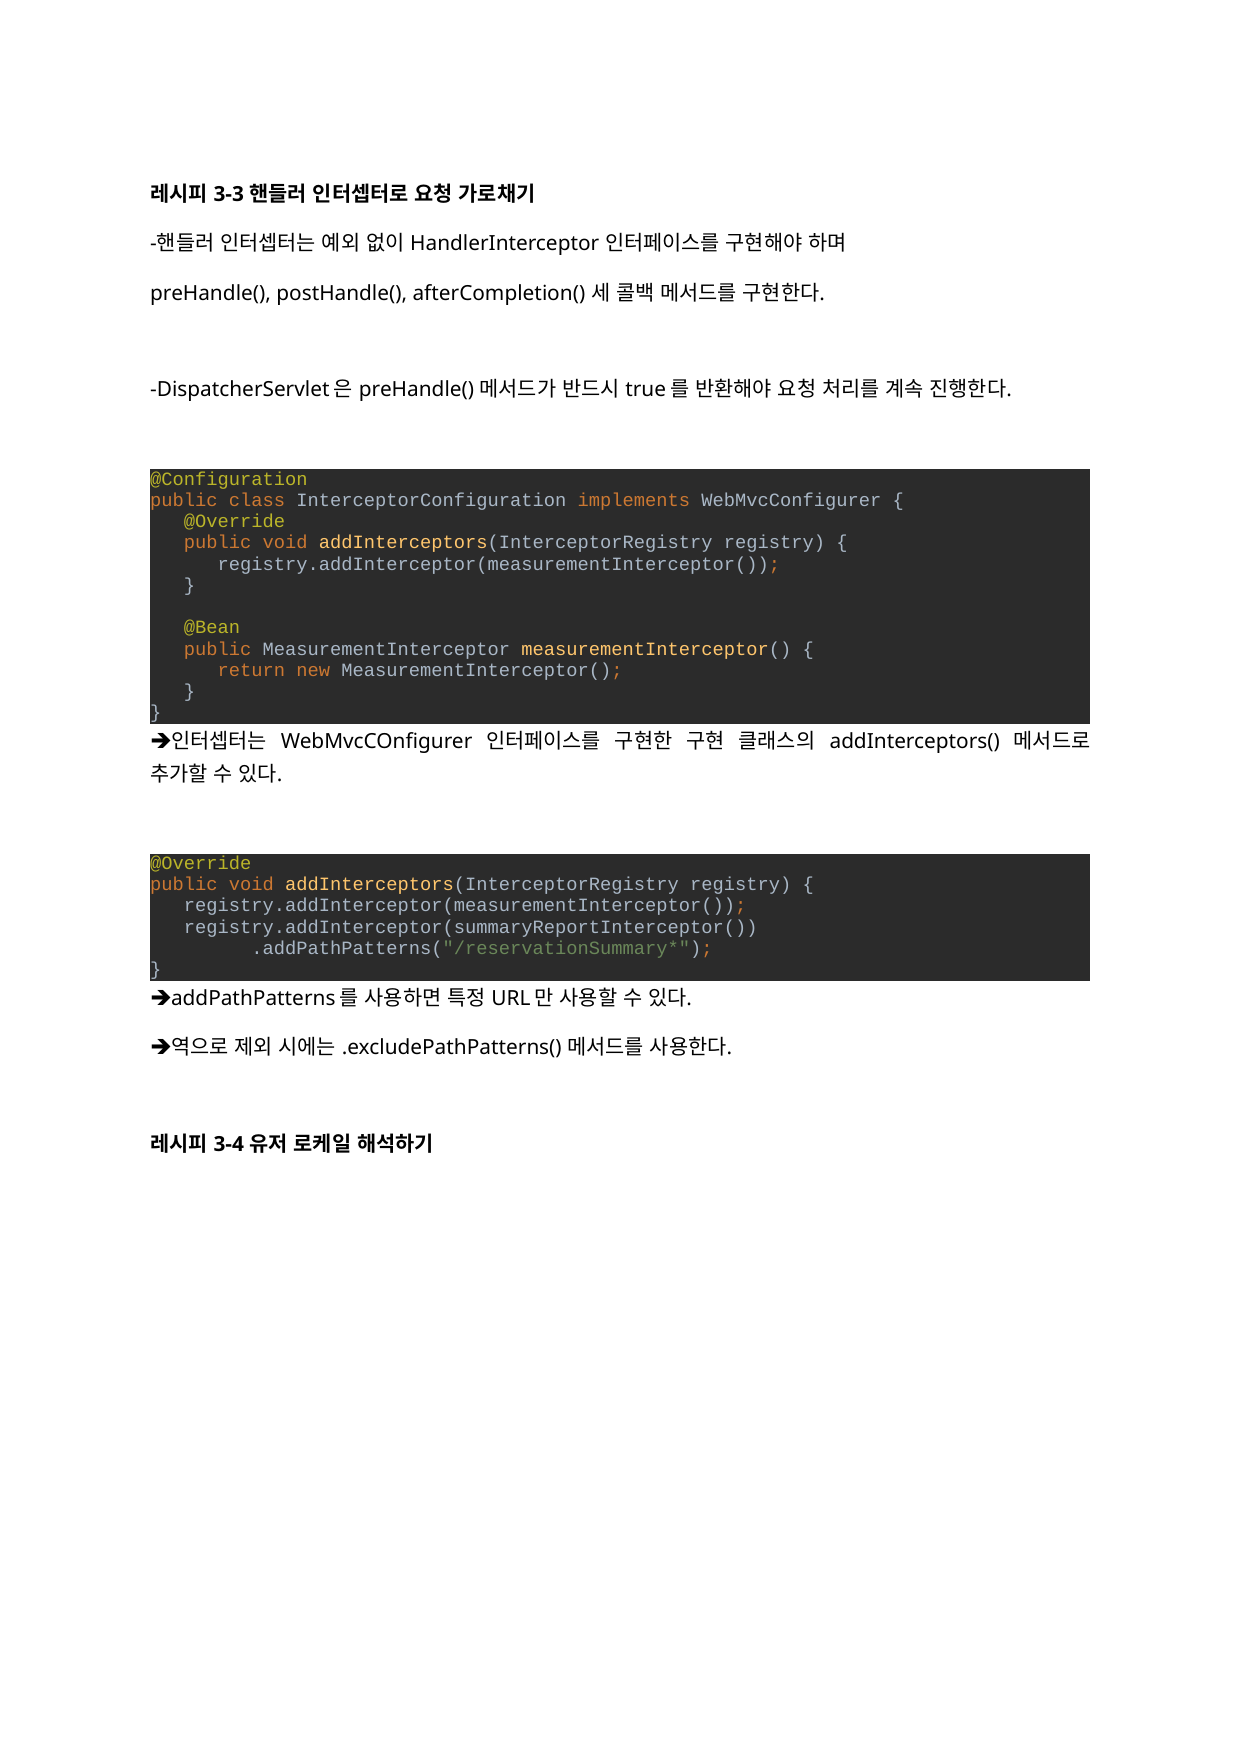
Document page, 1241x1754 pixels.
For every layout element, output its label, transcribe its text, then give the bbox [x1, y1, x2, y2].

text preHandle(), postHandle(), afterCompletion() 세 콜백 메서드를 구현한다. [150, 276, 1090, 306]
text @Configuration public class InterceptorConfiguration implements WebMvcConfigurer { @Override public void addInterceptors(InterceptorRegistry registry) { registry.addInterceptor(measurementInterceptor()); } @Bean public MeasurementInterceptor measurementInterceptor() { return new MeasurementInterceptor(); } } [150, 469, 1090, 724]
text -핸들러 인터셉터는 예외 없이 HandlerInterceptor 인터페이스를 구현해야 하며 [150, 227, 1090, 257]
text 인터셉터는 WebMvcCOnfigurer 인터페이스를 구현한 구현 클래스의 addInterceptors() 메서드로 추가할 수 있다. [150, 724, 1090, 787]
text @Override public void addInterceptors(InterceptorRegistry registry) { registry.addInterceptor(measurementInterceptor()); registry.addInterceptor(summaryReportInterceptor()) .addPathPatterns("/reservationSummary*"); } [150, 854, 1090, 981]
text addPathPatterns를 사용하면 특정 URL만 사용할 수 있다. [150, 981, 1090, 1011]
text 역으로 제외 시에는 .excludePathPatterns() 메서드를 사용한다. [150, 1031, 1090, 1061]
text 레시피 3-4 유저 로케일 해석하기 [150, 1127, 1090, 1157]
text 레시피 3-3 핸들러 인터셉터로 요청 가로채기 [150, 177, 1090, 207]
text -DispatcherServlet은 preHandle() 메서드가 반드시 true를 반환해야 요청 처리를 계속 진행한다. [150, 373, 1090, 403]
